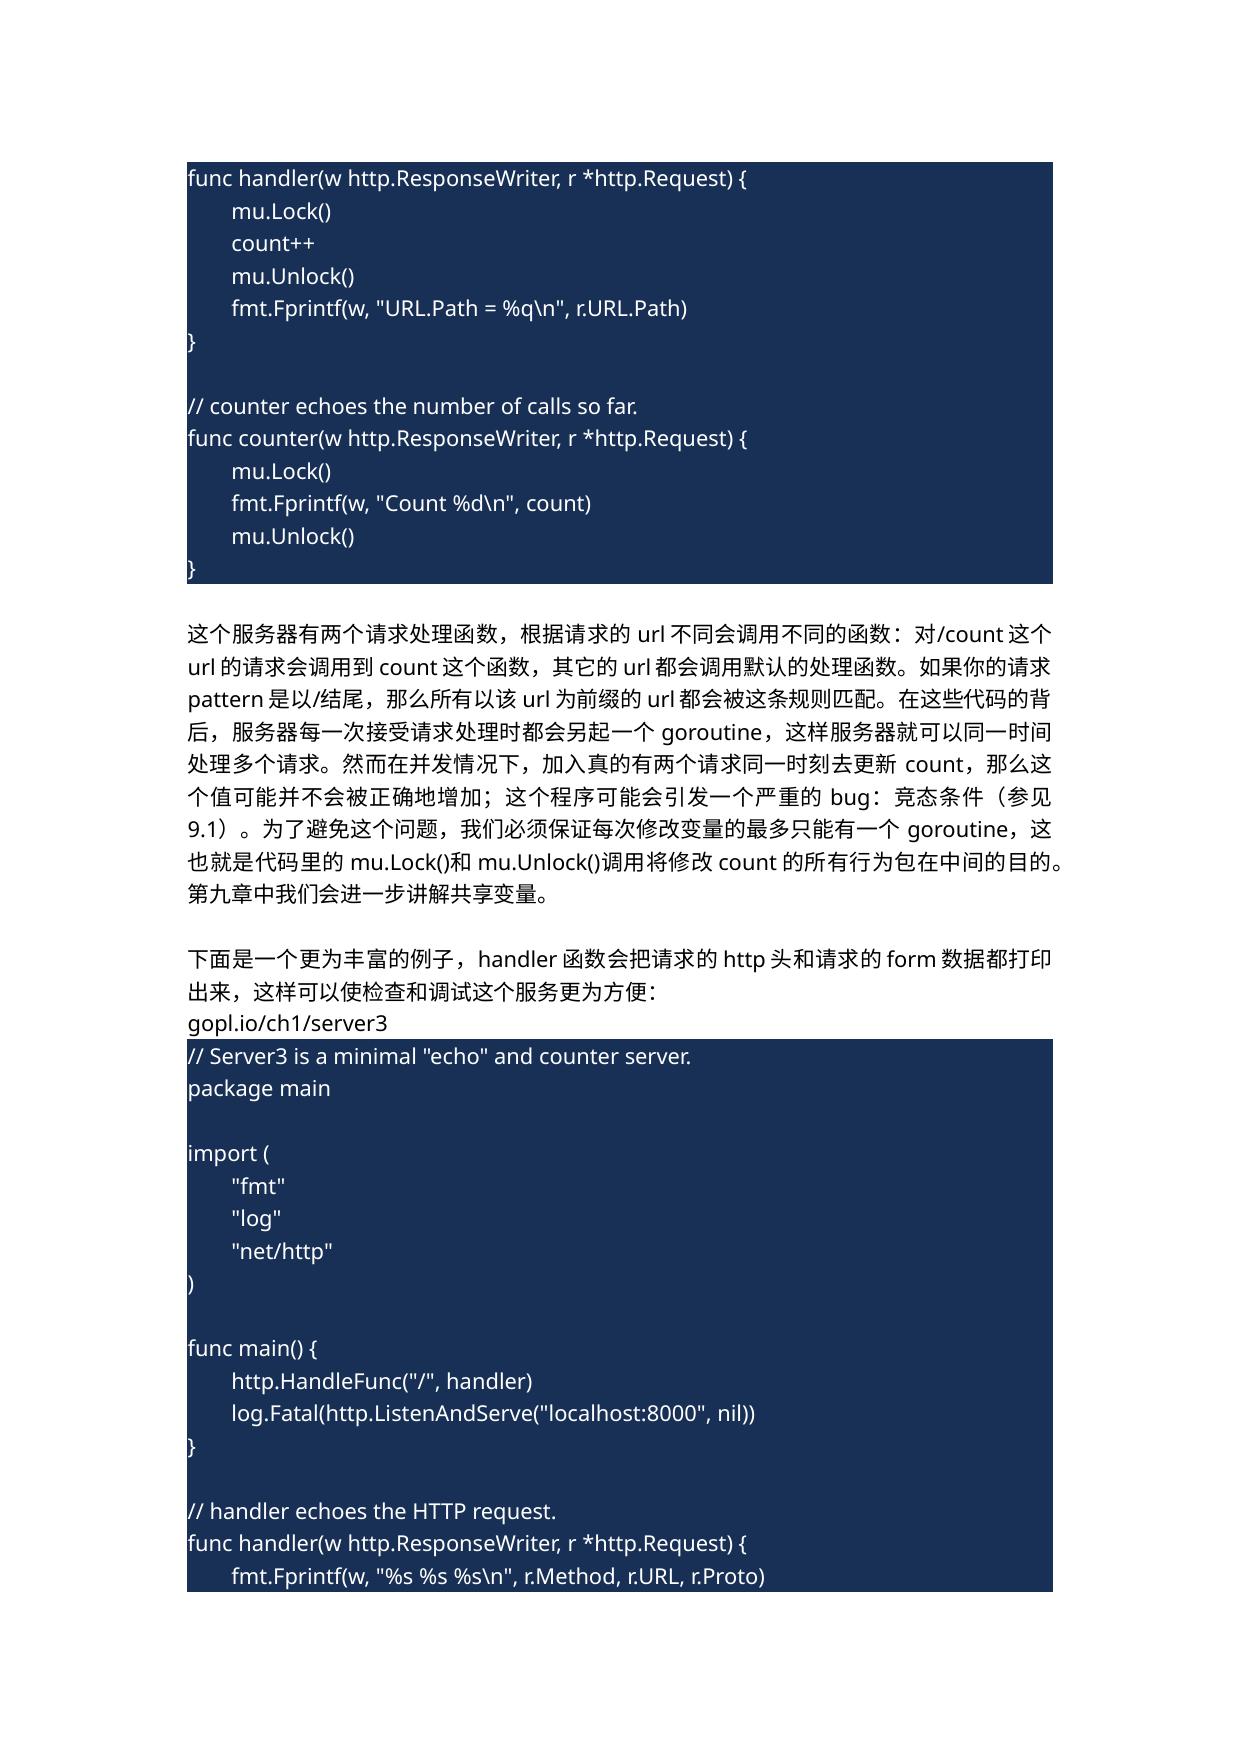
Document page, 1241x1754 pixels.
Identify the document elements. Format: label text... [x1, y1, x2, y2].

text log.Fatal(http.ListenAndServe("localhost:8000", nil)) [187, 1397, 1053, 1429]
text "log" [187, 1202, 1053, 1234]
text mu.Lock() [187, 454, 1053, 487]
text // counter echoes the number of calls so far. [187, 389, 1053, 422]
text } [187, 1429, 1053, 1462]
text http.HandleFunc("/", handler) [187, 1364, 1053, 1397]
text } [187, 552, 1053, 584]
text mu.Unlock() [187, 519, 1053, 552]
text count++ [187, 227, 1053, 259]
text gopl.io/ch1/server3 [187, 1007, 1053, 1039]
text mu.Lock() [187, 194, 1053, 227]
text // handler echoes the HTTP request. [187, 1494, 1053, 1527]
text fmt.Fprintf(w, "Count %d\n", count) [187, 487, 1053, 519]
text "fmt" [187, 1169, 1053, 1202]
text func counter(w http.ResponseWriter, r *http.Request) { [187, 422, 1053, 454]
text 下面是一个更为丰富的例子，handler函数会把请求的http头和请求的form数据都打印出来，这样可以使检查和调试这个服务更为方便： [187, 942, 1053, 1007]
text } [187, 324, 1053, 357]
text package main [187, 1072, 1053, 1104]
text // Server3 is a minimal "echo" and counter server. [187, 1039, 1053, 1072]
text mu.Unlock() [187, 259, 1053, 292]
text func handler(w http.ResponseWriter, r *http.Request) { [187, 162, 1053, 194]
text fmt.Fprintf(w, "URL.Path = %q\n", r.URL.Path) [187, 292, 1053, 324]
text fmt.Fprintf(w, "%s %s %s\n", r.Method, r.URL, r.Proto) [187, 1559, 1053, 1592]
text import ( [187, 1137, 1053, 1169]
text "net/http" [187, 1234, 1053, 1267]
text func handler(w http.ResponseWriter, r *http.Request) { [187, 1527, 1053, 1559]
text ) [187, 1267, 1053, 1299]
text 这个服务器有两个请求处理函数，根据请求的url不同会调用不同的函数：对/count这个url的请求会调用到count这个函数，其它的url都会调用默认的处理函数。如果你的请求pattern是以/结尾，那么所有以该url为前缀的url都会被这条规则匹配。在这些代码的背后，服务器每一次接受请求处理时都会另起一个goroutine，这样服务器就可以同一时间处理多个请求。然而在并发情况下，加入真的有两个请求同一时刻去更新count，那么这个值可能并不会被正确地增加；这个程序可能会引发一个严重的bug：竞态条件（参见9.1）。为了避免这个问题，我们必须保证每次修改变量的最多只能有一个goroutine，这也就是代码里的mu.Lock()和mu.Unlock()调用将修改count的所有行为包在中间的目的。第九章中我们会进一步讲解共享变量。 [187, 617, 1053, 909]
text func main() { [187, 1332, 1053, 1364]
